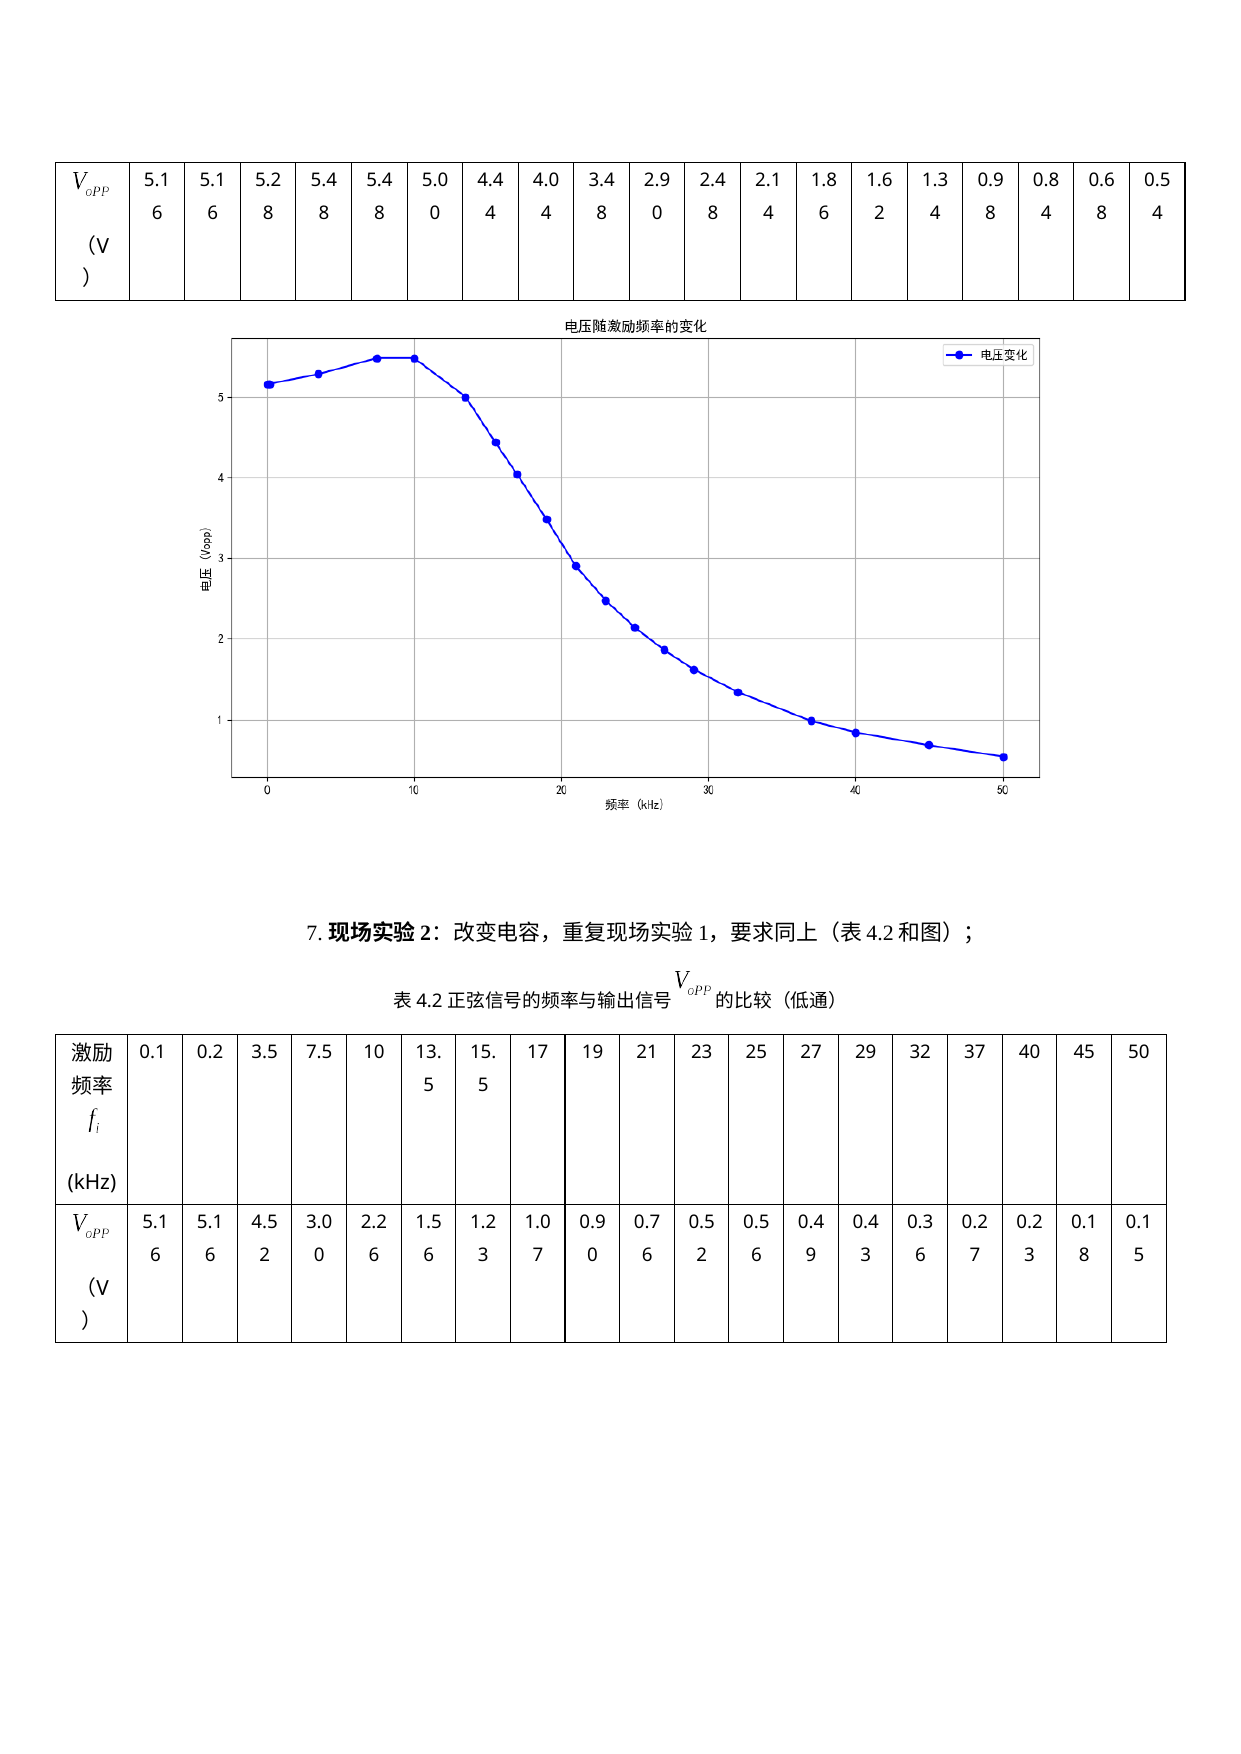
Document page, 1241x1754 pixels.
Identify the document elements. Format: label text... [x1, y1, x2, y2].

table_header 激励频率 (kHz) [56, 1035, 127, 1204]
list 7. 现场实验2：改变电容，重复现场实验1，要求同上（表4.2和图）； [306, 914, 1053, 947]
table_cell 0.84 [1019, 163, 1073, 299]
table_cell 0.54 [1130, 163, 1184, 299]
table_cell 0.27 [948, 1205, 1002, 1342]
table_cell 5.16 [130, 163, 184, 299]
table_header 27 [784, 1035, 838, 1204]
table_cell 0.49 [784, 1205, 838, 1342]
table_cell 5.48 [296, 163, 351, 299]
table_header 7.5 [292, 1035, 346, 1204]
table_cell 5.48 [352, 163, 407, 299]
table_header 37 [948, 1035, 1002, 1204]
table_cell 2.48 [685, 163, 740, 299]
table_cell 1.23 [456, 1205, 510, 1342]
table_cell 5.00 [408, 163, 462, 299]
table_header 21 [620, 1035, 674, 1204]
table_cell 0.18 [1057, 1205, 1111, 1342]
table_cell 0.56 [729, 1205, 783, 1342]
table_cell 0.23 [1003, 1205, 1056, 1342]
table_cell 0.52 [675, 1205, 728, 1342]
table_header 25 [729, 1035, 783, 1204]
table_cell 1.56 [402, 1205, 455, 1342]
table_header 10 [347, 1035, 401, 1204]
table_header 40 [1003, 1035, 1056, 1204]
table_cell 4.52 [238, 1205, 291, 1342]
table_cell 5.16 [185, 163, 240, 299]
table_header 23 [675, 1035, 728, 1204]
text 表4.2 正弦信号的频率与输出信号的比较（低通） [187, 963, 1053, 1028]
table_cell （V） [56, 1205, 127, 1342]
table_header 50 [1112, 1035, 1166, 1204]
table_cell 0.43 [839, 1205, 892, 1342]
table_header 32 [893, 1035, 947, 1204]
table_header 0.1 [128, 1035, 182, 1204]
table_cell 3.48 [574, 163, 629, 299]
table_cell 0.68 [1074, 163, 1129, 299]
table_cell 1.86 [797, 163, 851, 299]
table_cell 0.36 [893, 1205, 947, 1342]
table_header 3.5 [238, 1035, 291, 1204]
table_cell 4.04 [519, 163, 573, 299]
table_header 15.5 [456, 1035, 510, 1204]
table_header 29 [839, 1035, 892, 1204]
table_cell 2.26 [347, 1205, 401, 1342]
table_header 13.5 [402, 1035, 455, 1204]
table_cell 3.00 [292, 1205, 346, 1342]
table_cell 2.90 [630, 163, 684, 299]
table_cell 0.98 [963, 163, 1018, 299]
table_header 45 [1057, 1035, 1111, 1204]
table_cell 1.07 [511, 1205, 564, 1342]
table_header 17 [511, 1035, 564, 1204]
table_cell 5.28 [241, 163, 295, 299]
table_header 0.2 [183, 1035, 237, 1204]
table_cell 0.90 [566, 1205, 619, 1342]
table_cell 1.34 [908, 163, 962, 299]
table_cell 0.76 [620, 1205, 674, 1342]
picture [187, 306, 1052, 824]
table_cell 1.62 [852, 163, 907, 299]
table_cell 2.14 [741, 163, 796, 299]
table_cell 4.44 [463, 163, 518, 299]
table_cell 5.16 [183, 1205, 237, 1342]
table_cell （V） [56, 163, 129, 299]
table_header 19 [566, 1035, 619, 1204]
table_cell 5.16 [128, 1205, 182, 1342]
table_cell 0.15 [1112, 1205, 1166, 1342]
